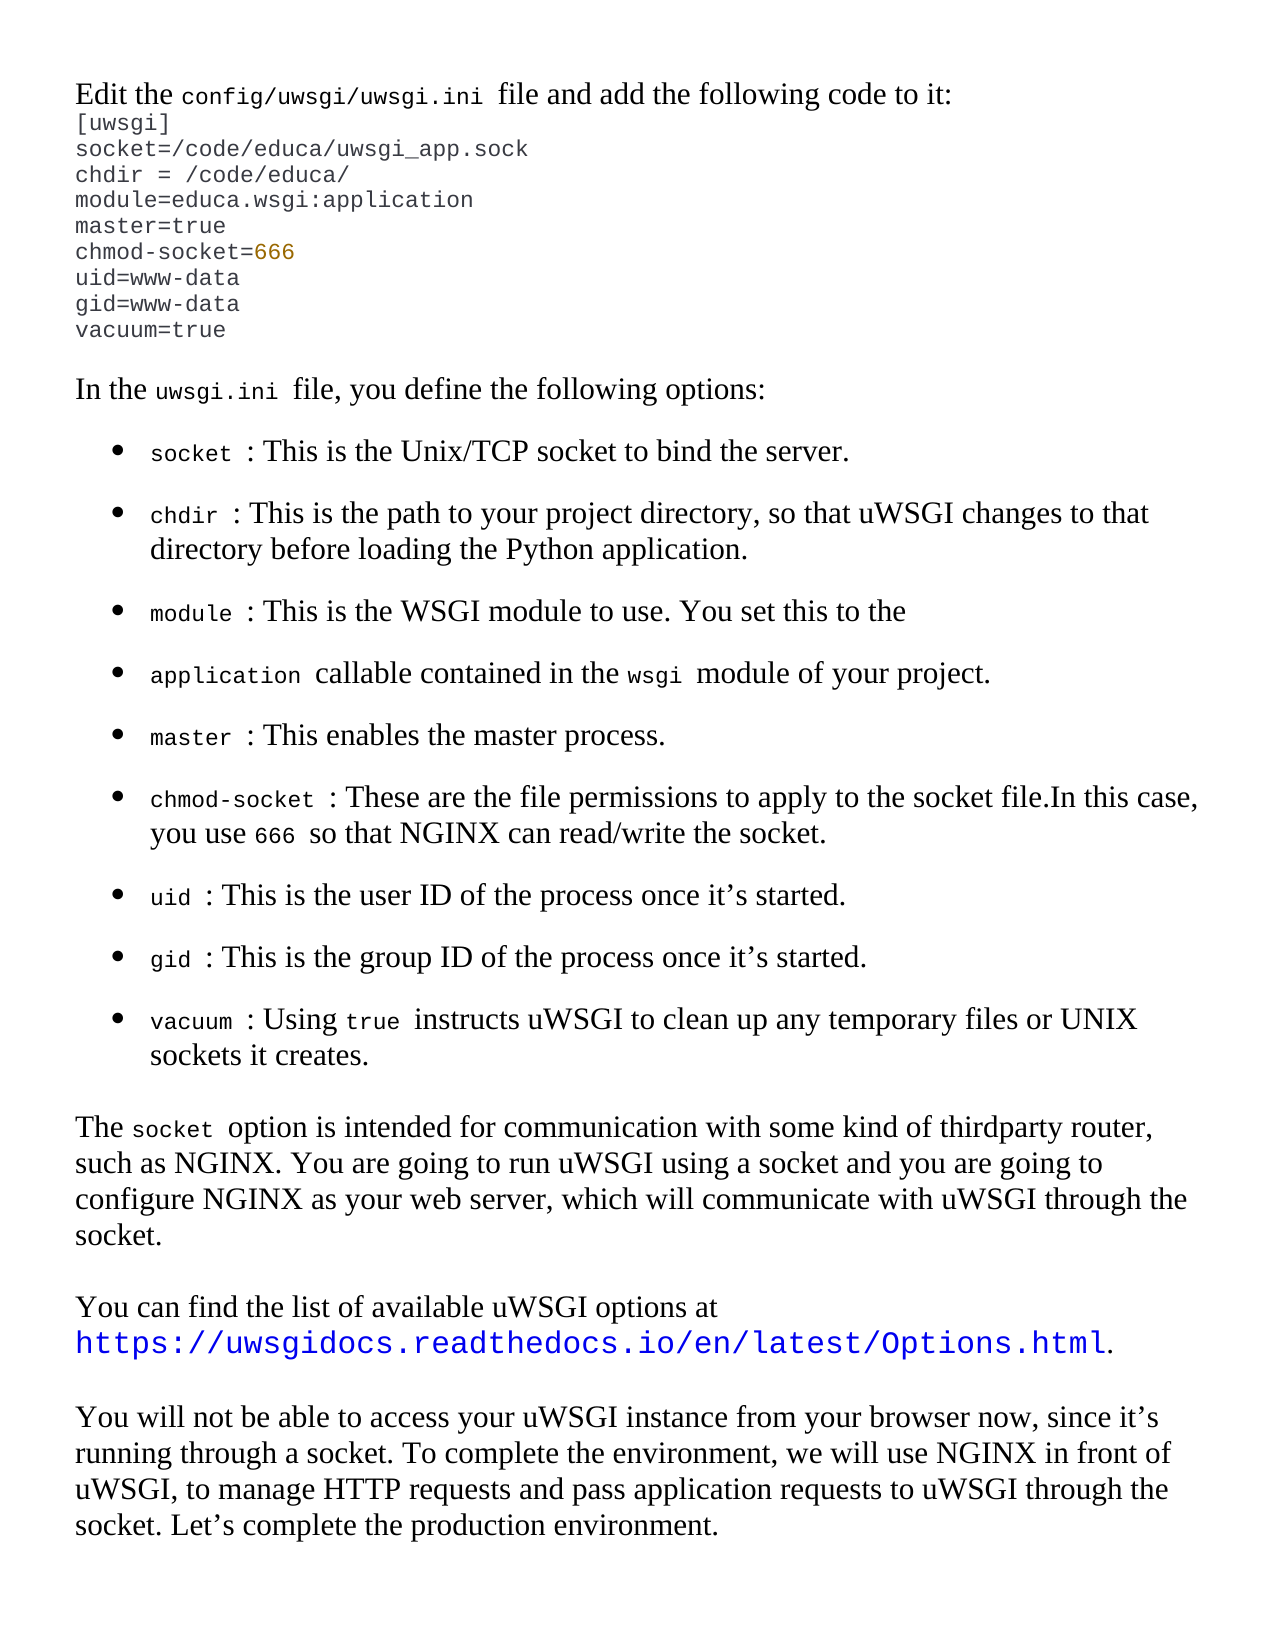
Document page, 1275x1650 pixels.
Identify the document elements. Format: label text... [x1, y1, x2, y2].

text Edit the config/uwsgi/uwsgi.ini file and add the following code to it: [75, 75, 1200, 111]
list chdir : This is the path to your project directory, so that uWSGI changes to that directory before loading the Python application. [112, 494, 1200, 566]
text https://uwsgidocs.readthedocs.io/en/latest/Options.html. [75, 1324, 1200, 1362]
list gid : This is the group ID of the process once it’s started. [112, 938, 1200, 974]
text [uwsgi] [75, 111, 1200, 137]
list module : This is the WSGI module to use. You set this to the [112, 592, 1200, 628]
list socket : This is the Unix/TCP socket to bind the server. [112, 432, 1200, 468]
text chmod-socket=666 [75, 241, 1200, 267]
text vacuum=true [75, 318, 1200, 344]
text socket=/code/educa/uwsgi_app.sock [75, 137, 1200, 163]
text gid=www-data [75, 293, 1200, 318]
text You can find the list of available uWSGI options at [75, 1288, 1200, 1324]
text The socket option is intended for communication with some kind of thirdparty router, such as NGINX. You are going to run uWSGI using a socket and you are going to configure NGINX as your web server, which will communicate with uWSGI through the socket. [75, 1108, 1200, 1252]
text uid=www-data [75, 267, 1200, 293]
list uid : This is the user ID of the process once it’s started. [112, 876, 1200, 912]
text You will not be able to access your uWSGI instance from your browser now, since it’s running through a socket. To complete the environment, we will use NGINX in front of uWSGI, to manage HTTP requests and pass application requests to uWSGI through the socket. Let’s complete the production environment. [75, 1398, 1200, 1542]
list chmod-socket : These are the file permissions to apply to the socket file.In this case, you use 666 so that NGINX can read/write the socket. [112, 778, 1200, 850]
list application callable contained in the wsgi module of your project. [112, 654, 1200, 690]
text master=true [75, 215, 1200, 241]
text In the uwsgi.ini file, you define the following options: [75, 370, 1200, 406]
list master : This enables the master process. [112, 716, 1200, 752]
list vacuum : Using true instructs uWSGI to clean up any temporary files or UNIX sockets it creates. [112, 1000, 1200, 1072]
text module=educa.wsgi:application [75, 189, 1200, 215]
text chdir = /code/educa/ [75, 163, 1200, 189]
